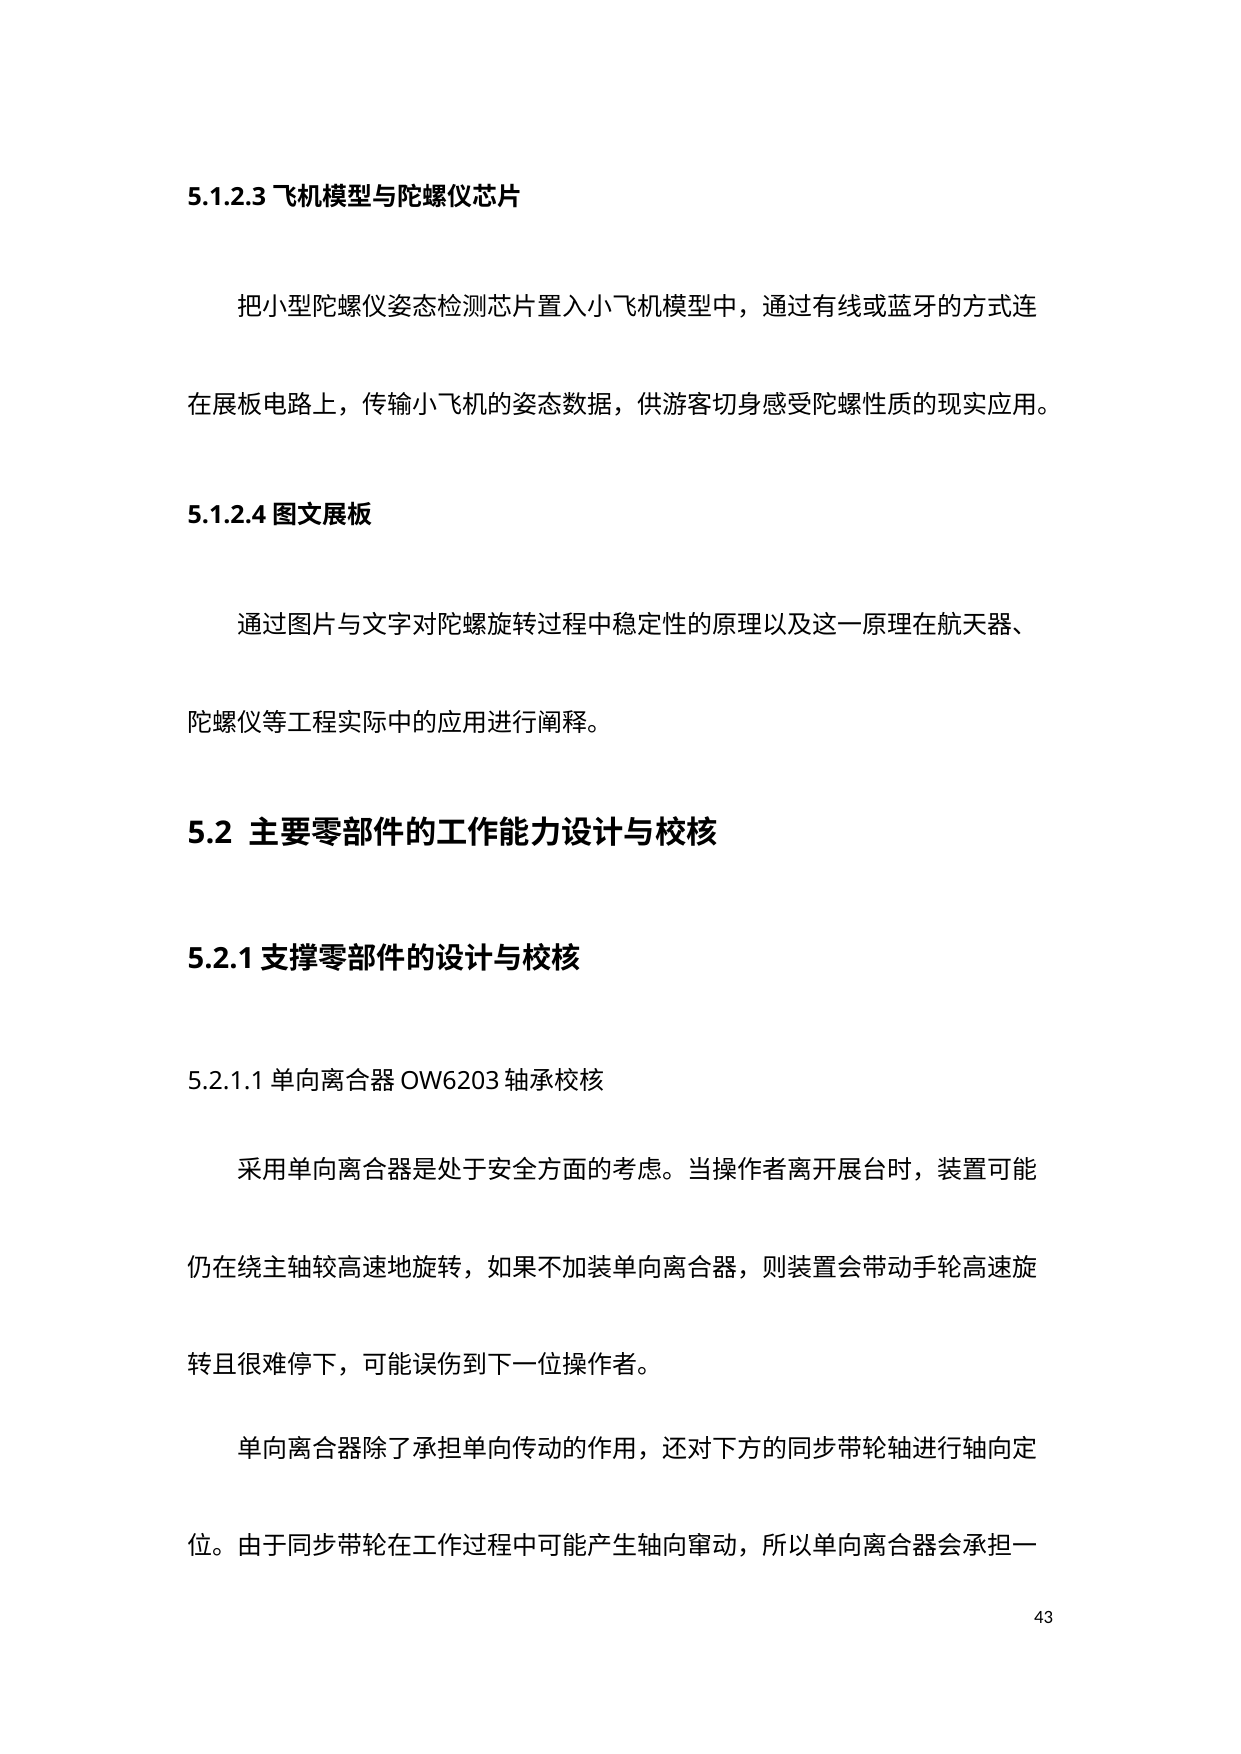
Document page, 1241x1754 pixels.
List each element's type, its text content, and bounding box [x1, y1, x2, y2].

text 通过图片与文字对陀螺旋转过程中稳定性的原理以及这一原理在航天器、陀螺仪等工程实际中的应用进行阐释。 [187, 590, 1053, 753]
text 采用单向离合器是处于安全方面的考虑。当操作者离开展台时，装置可能仍在绕主轴较高速地旋转，如果不加装单向离合器，则装置会带动手轮高速旋转且很难停下，可能误伤到下一位操作者。 [187, 1136, 1053, 1396]
subtitle 5.2.1支撑零部件的设计与校核 [187, 923, 1053, 988]
subtitle 5.1.2.4 图文展板 [187, 480, 1053, 545]
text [187, 1414, 1053, 1576]
subtitle 5.2 主要零部件的工作能力设计与校核 [187, 798, 1053, 863]
subtitle 5.1.2.3 飞机模型与陀螺仪芯片 [187, 162, 1053, 227]
text 5.2.1.1单向离合器OW6203轴承校核 [187, 1046, 1053, 1111]
text 把小型陀螺仪姿态检测芯片置入小飞机模型中，通过有线或蓝牙的方式连在展板电路上，传输小飞机的姿态数据，供游客切身感受陀螺性质的现实应用。 [187, 272, 1053, 435]
